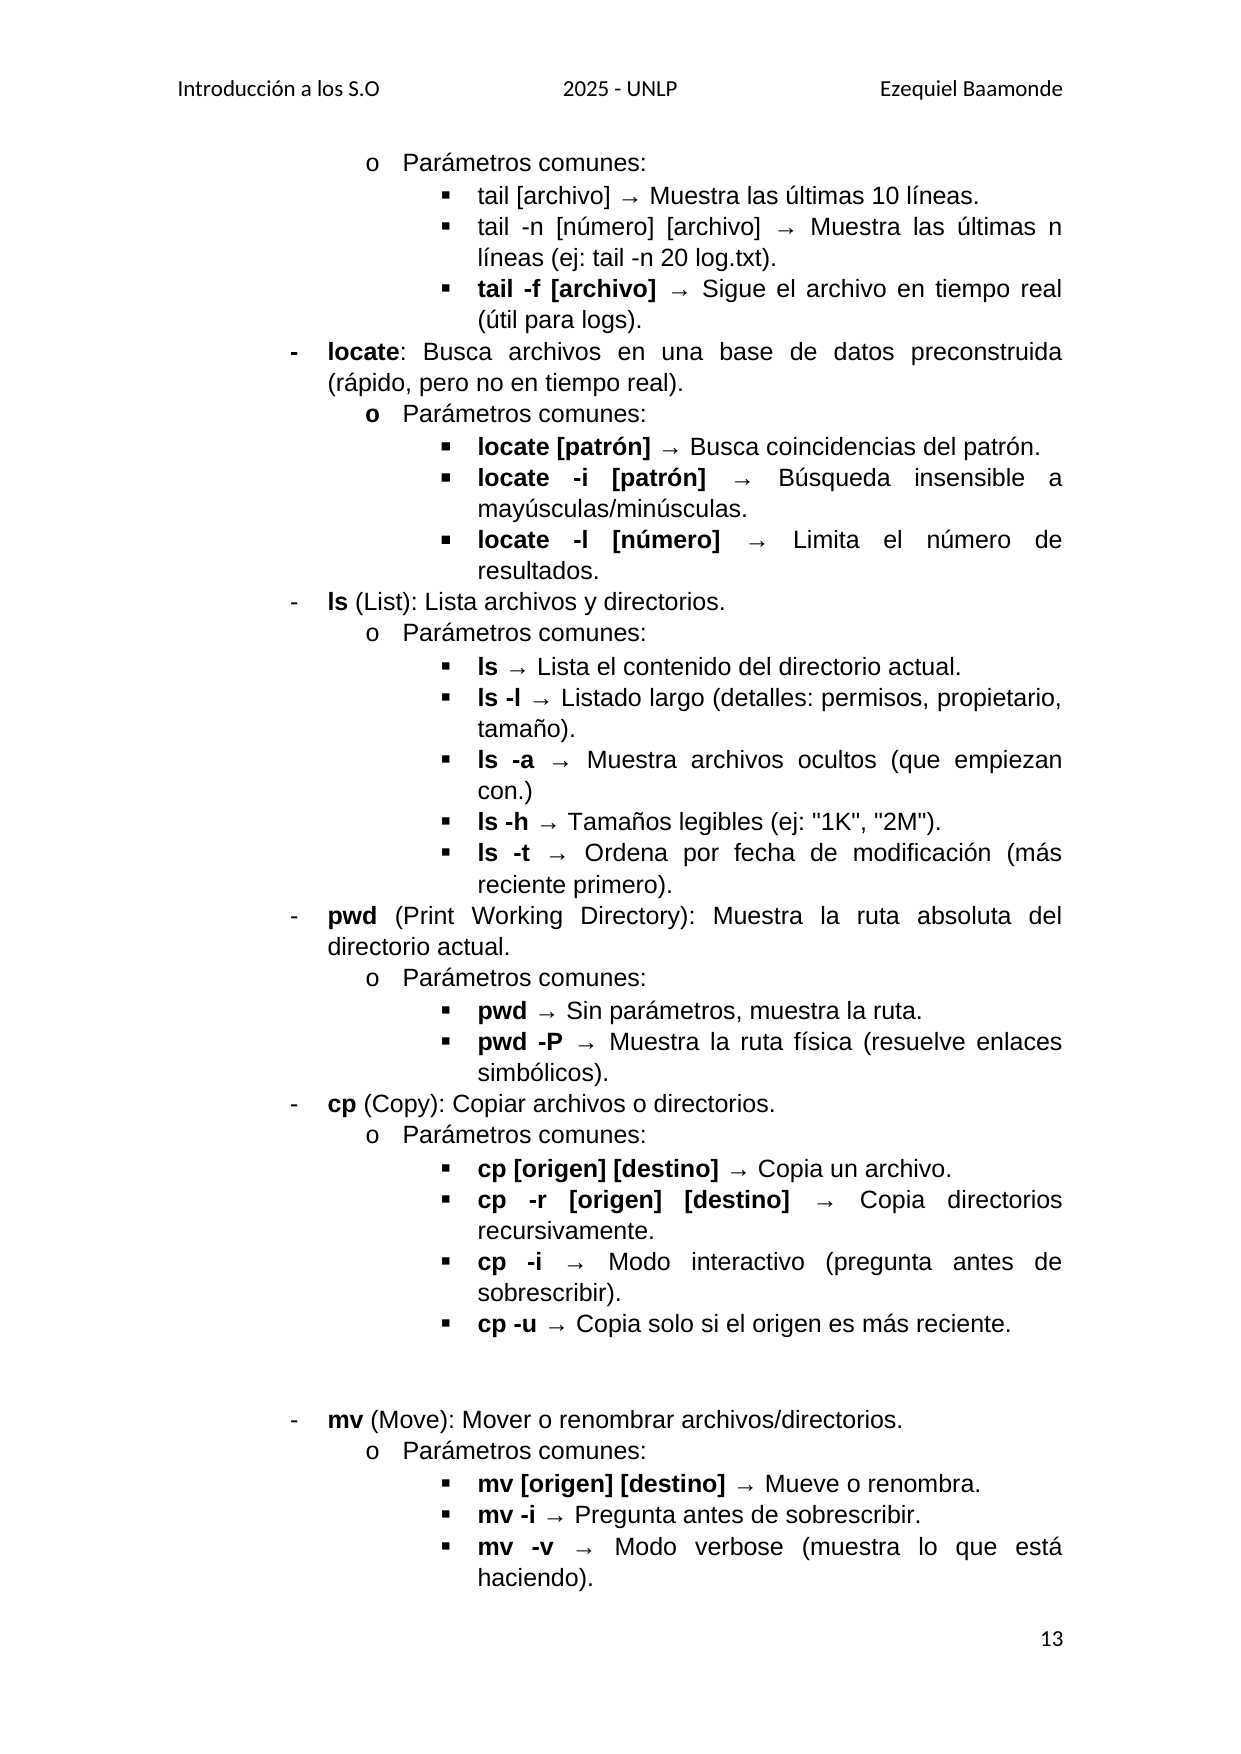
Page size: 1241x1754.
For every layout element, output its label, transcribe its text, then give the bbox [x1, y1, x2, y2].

list locate -i [patrón] → Búsqueda insensible a mayúsculas/minúsculas. [440, 463, 1063, 523]
list Parámetros comunes: [365, 1120, 1063, 1151]
list cp -r [origen] [destino] → Copia directorios recursivamente. [440, 1185, 1063, 1245]
list ls -t → Ordena por fecha de modificación (más reciente primero). [440, 838, 1063, 898]
list cp [origen] [destino] → Copia un archivo. [440, 1154, 1063, 1183]
list Parámetros comunes: [365, 148, 1063, 178]
list ls -l → Listado largo (detalles: permisos, propietario, tamaño). [440, 683, 1063, 743]
list mv -v → Modo verbose (muestra lo que está haciendo). [440, 1531, 1063, 1591]
list pwd -P → Muestra la ruta física (resuelve enlaces simbólicos). [440, 1027, 1063, 1087]
list pwd → Sin parámetros, muestra la ruta. [440, 996, 1063, 1025]
list Parámetros comunes: [365, 398, 1063, 429]
list mv (Move): Mover o renombrar archivos/directorios. [290, 1405, 1063, 1433]
list Parámetros comunes: [365, 963, 1063, 994]
list ls -h → Tamaños legibles (ej: "1K", "2M"). [440, 807, 1063, 836]
list locate [patrón] → Busca coincidencias del patrón. [440, 432, 1063, 461]
list Parámetros comunes: [365, 1436, 1063, 1467]
list ls → Lista el contenido del directorio actual. [440, 652, 1063, 681]
list locate: Busca archivos en una base de datos preconstruida (rápido, pero no en tiempo real). [290, 336, 1063, 396]
list mv [origen] [destino] → Mueve o renombra. [440, 1469, 1063, 1498]
list tail -n [número] [archivo] → Muestra las últimas n líneas (ej: tail -n 20 log.txt). [440, 212, 1063, 272]
list Parámetros comunes: [365, 618, 1063, 649]
list locate -l [número] → Limita el número de resultados. [440, 525, 1063, 585]
list cp (Copy): Copiar archivos o directorios. [290, 1089, 1063, 1118]
list cp -i → Modo interactivo (pregunta antes de sobrescribir). [440, 1247, 1063, 1307]
list mv -i → Pregunta antes de sobrescribir. [440, 1500, 1063, 1529]
list ls -a → Muestra archivos ocultos (que empiezan con.) [440, 745, 1063, 805]
list cp -u → Copia solo si el origen es más reciente. [440, 1309, 1063, 1338]
list tail -f [archivo] → Sigue el archivo en tiempo real (útil para logs). [440, 274, 1063, 334]
list ls (List): Lista archivos y directorios. [290, 587, 1063, 616]
list pwd (Print Working Directory): Muestra la ruta absoluta del directorio actual. [290, 901, 1063, 960]
list tail [archivo] → Muestra las últimas 10 líneas. [440, 181, 1063, 210]
